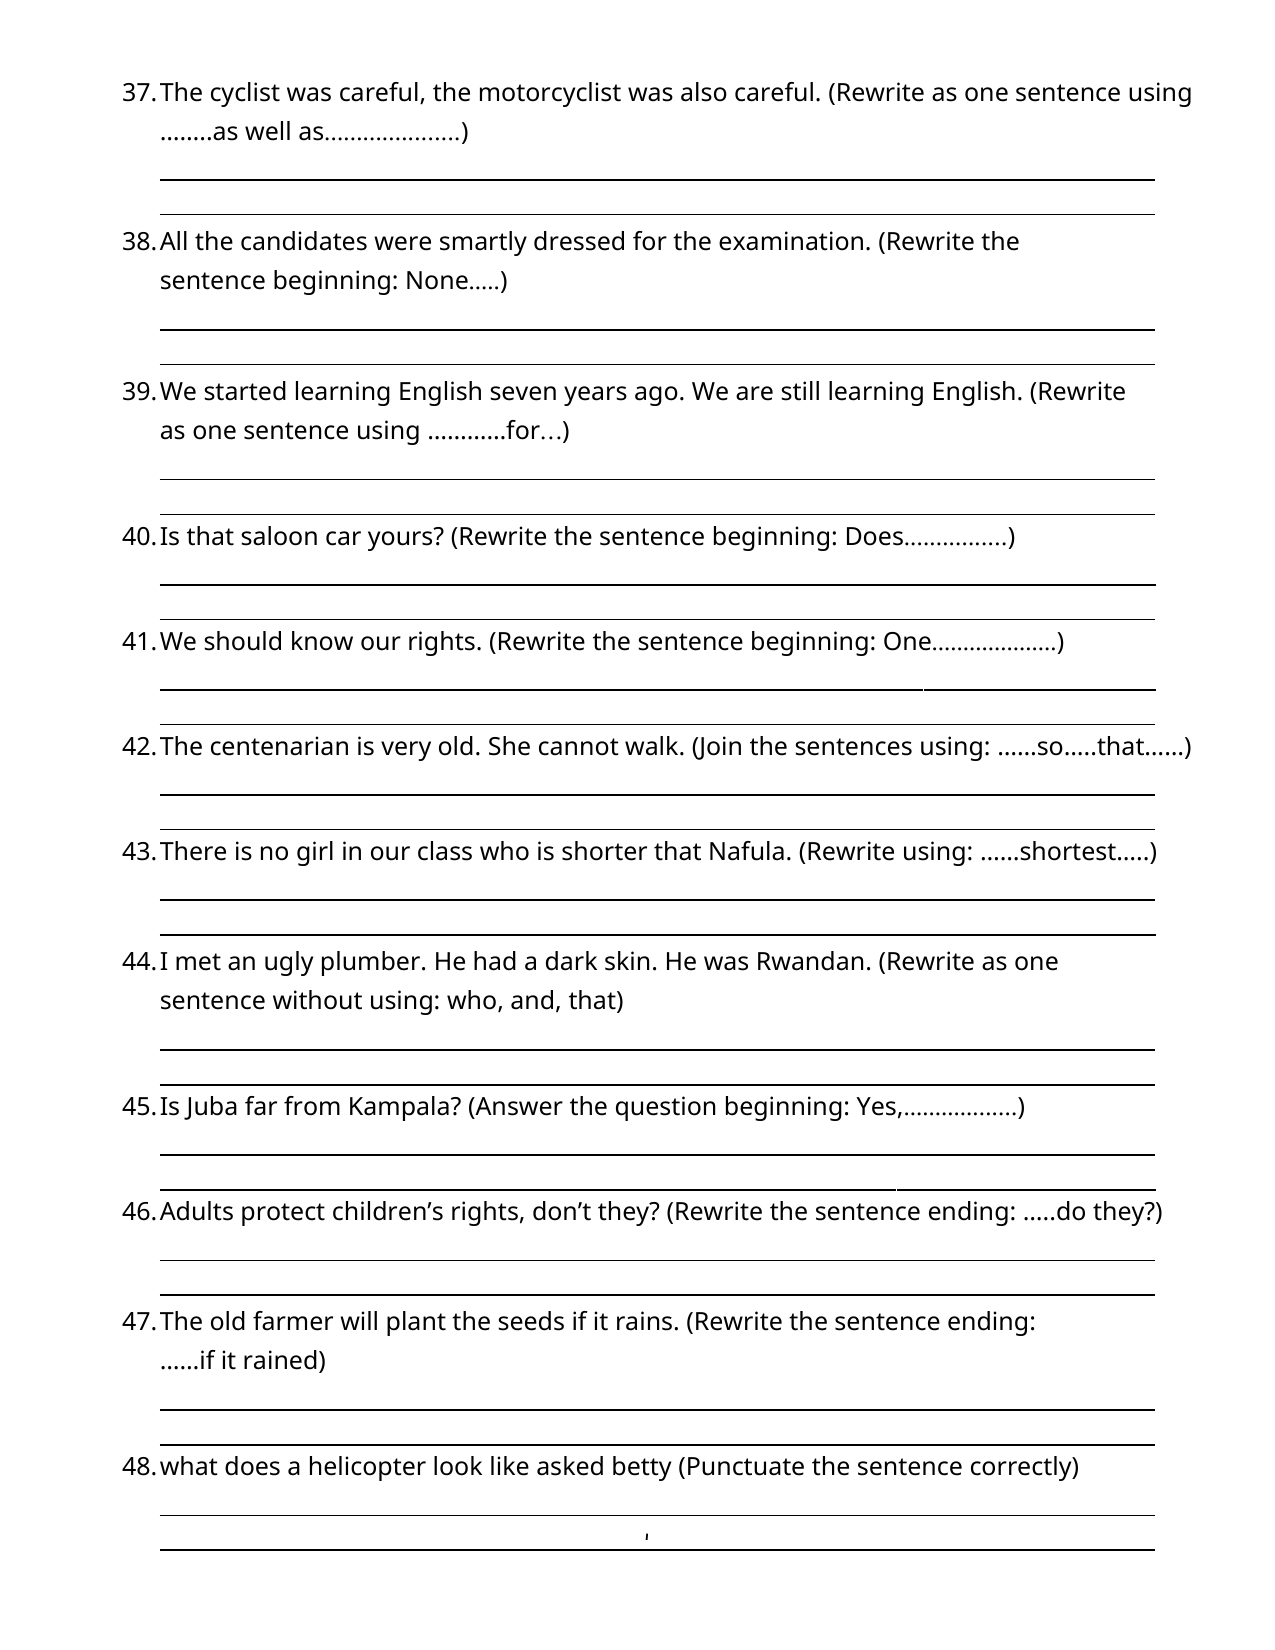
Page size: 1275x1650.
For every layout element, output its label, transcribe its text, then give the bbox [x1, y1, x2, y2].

list The cyclist was careful, the motorcyclist was also careful. (Rewrite as one sentence using [122, 75, 1231, 109]
list Is that saloon car yours? (Rewrite the sentence beginning: Does ) [122, 513, 1231, 552]
list There is no girl in our class who is shorter that Nafula. (Rewrite using: ……shortest…..) [122, 828, 1231, 868]
list We should know our rights. (Rewrite the sentence beginning: One ) [122, 618, 1231, 657]
list All the candidates were smartly dressed for the examination. (Rewrite the sentence beginning: None ) [122, 213, 1080, 297]
list Adults protect children’s rights, don’t they? (Rewrite the sentence ending: …..do they?) [122, 1188, 1231, 1228]
list I met an ugly plumber. He had a dark skin. He was Rwandan. (Rewrite as one sentence without using: who, and, that) [122, 933, 1129, 1017]
list The centenarian is very old. She cannot walk. (Join the sentences using: ……so…..that……) [122, 723, 1231, 763]
list what does a helicopter look like asked betty (Punctuate the sentence correctly) [122, 1443, 1231, 1483]
list The old farmer will plant the seeds if it rains. (Rewrite the sentence ending: ……if it rained) [122, 1293, 1081, 1377]
list We started learning English seven years ago. We are still learning English. (Rewrite as one sentence using …………for ) [122, 363, 1159, 446]
list Is Juba far from Kampala? (Answer the question beginning: Yes, ) [122, 1083, 1231, 1123]
text ……..as well as ) [159, 113, 1231, 147]
